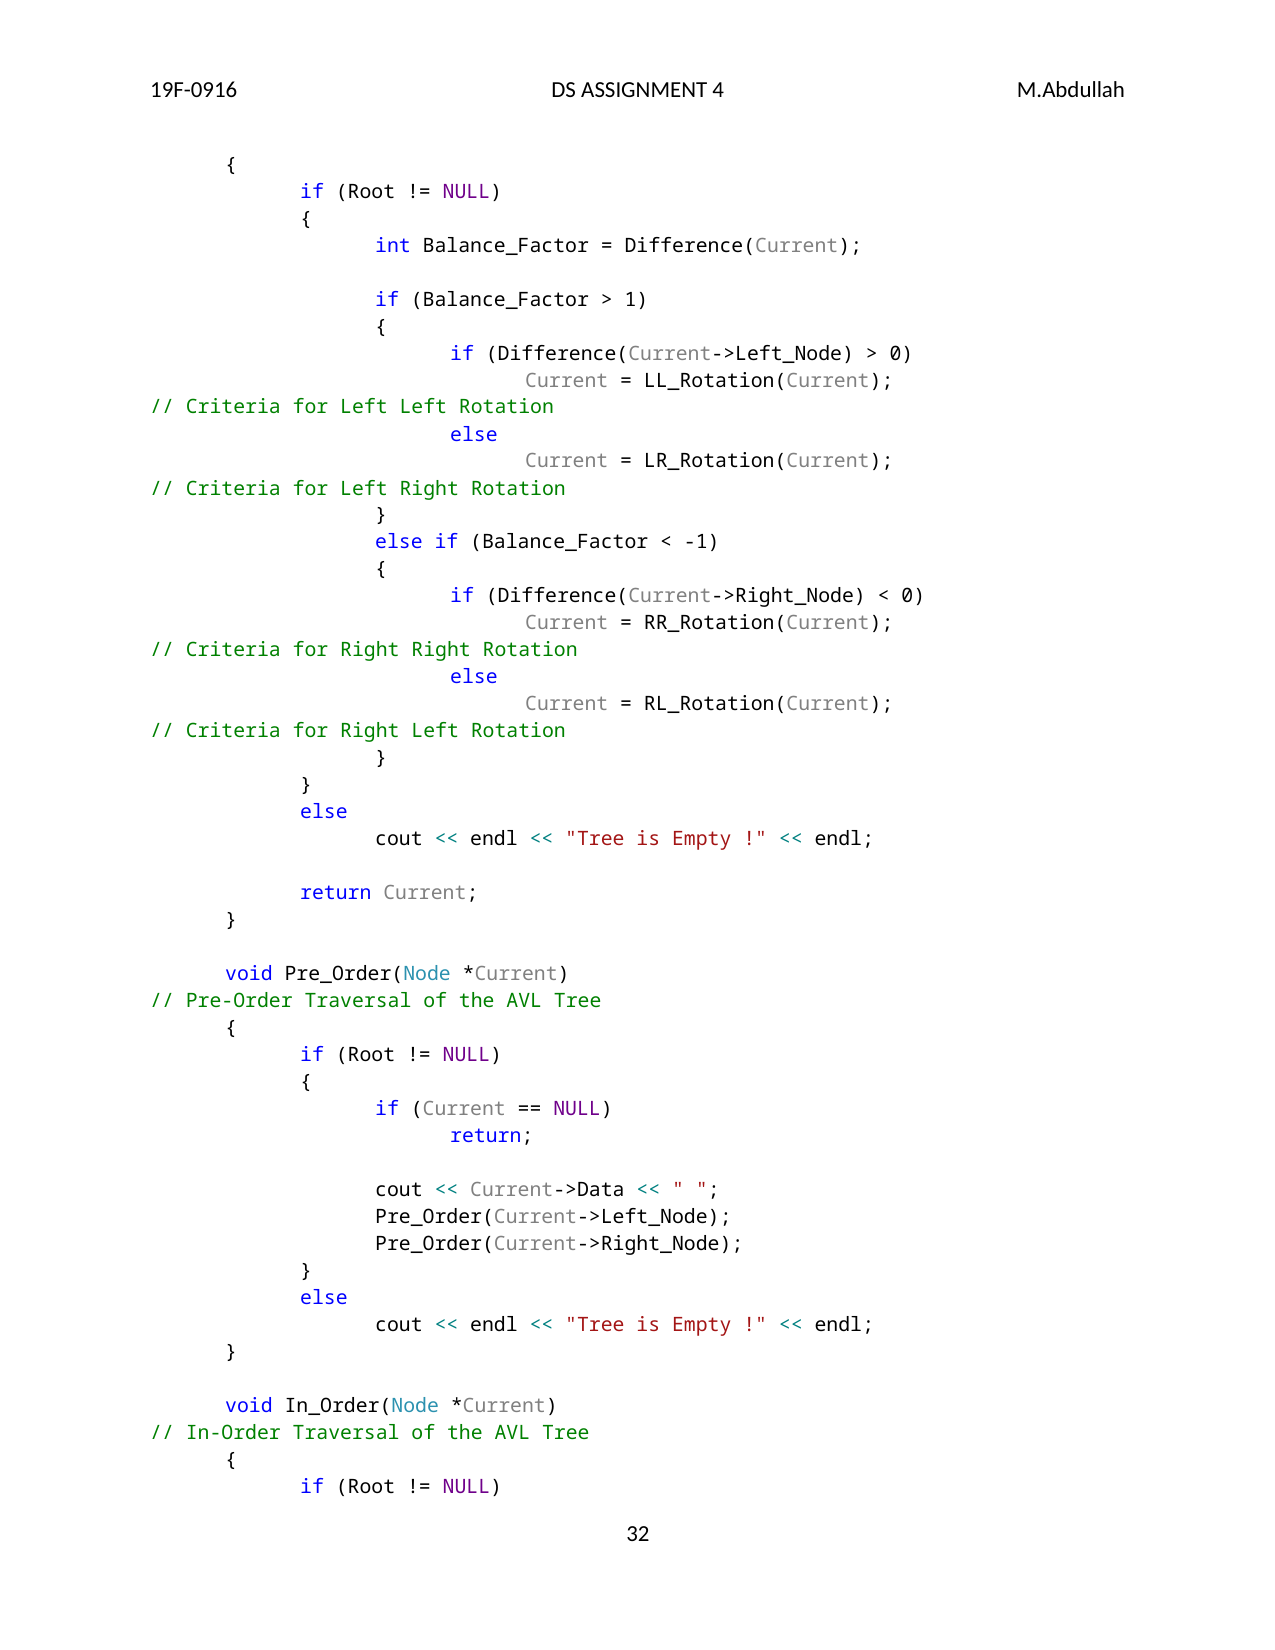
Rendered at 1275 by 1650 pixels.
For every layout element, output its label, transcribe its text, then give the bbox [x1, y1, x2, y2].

text { [150, 1013, 1125, 1040]
text if (Root != NULL) [150, 177, 1125, 204]
text if (Difference(Current->Right_Node) < 0) [150, 582, 1125, 609]
text return; [150, 1121, 1125, 1148]
text void In_Order(Node *Current) // In-Order Traversal of the AVL Tree [150, 1391, 1125, 1445]
text { [150, 1067, 1125, 1094]
text { [150, 150, 1125, 177]
text else [150, 797, 1125, 824]
text Current = RL_Rotation(Current); // Criteria for Right Left Rotation [150, 689, 1125, 743]
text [150, 1310, 1125, 1337]
text else [150, 663, 1125, 689]
text } [150, 743, 1125, 771]
text } [150, 771, 1125, 797]
text else [150, 420, 1125, 447]
text { [150, 312, 1125, 339]
text else [150, 1283, 1125, 1310]
text } [150, 1337, 1125, 1364]
text { [150, 1445, 1125, 1472]
text Current = LL_Rotation(Current); // Criteria for Left Left Rotation [150, 366, 1125, 420]
text if (Root != NULL) [150, 1472, 1125, 1499]
text { [150, 555, 1125, 582]
text if (Difference(Current->Left_Node) > 0) [150, 339, 1125, 366]
text } [150, 1256, 1125, 1283]
text if (Balance_Factor > 1) [150, 285, 1125, 312]
text if (Current == NULL) [150, 1094, 1125, 1121]
text cout << endl << "Tree is Empty !" << endl; [150, 824, 1125, 851]
text Current = LR_Rotation(Current); // Criteria for Left Right Rotation [150, 447, 1125, 501]
text { [150, 204, 1125, 231]
text return Current; [150, 878, 1125, 905]
text Pre_Order(Current->Left_Node); [150, 1202, 1125, 1229]
text Pre_Order(Current->Right_Node); [150, 1229, 1125, 1256]
text if (Root != NULL) [150, 1040, 1125, 1067]
text else if (Balance_Factor < -1) [150, 528, 1125, 555]
text } [150, 905, 1125, 932]
text cout << Current->Data << " "; [150, 1175, 1125, 1202]
text Current = RR_Rotation(Current); // Criteria for Right Right Rotation [150, 609, 1125, 663]
text int Balance_Factor = Difference(Current); [150, 231, 1125, 258]
text void Pre_Order(Node *Current) // Pre-Order Traversal of the AVL Tree [150, 959, 1125, 1013]
text } [150, 501, 1125, 528]
